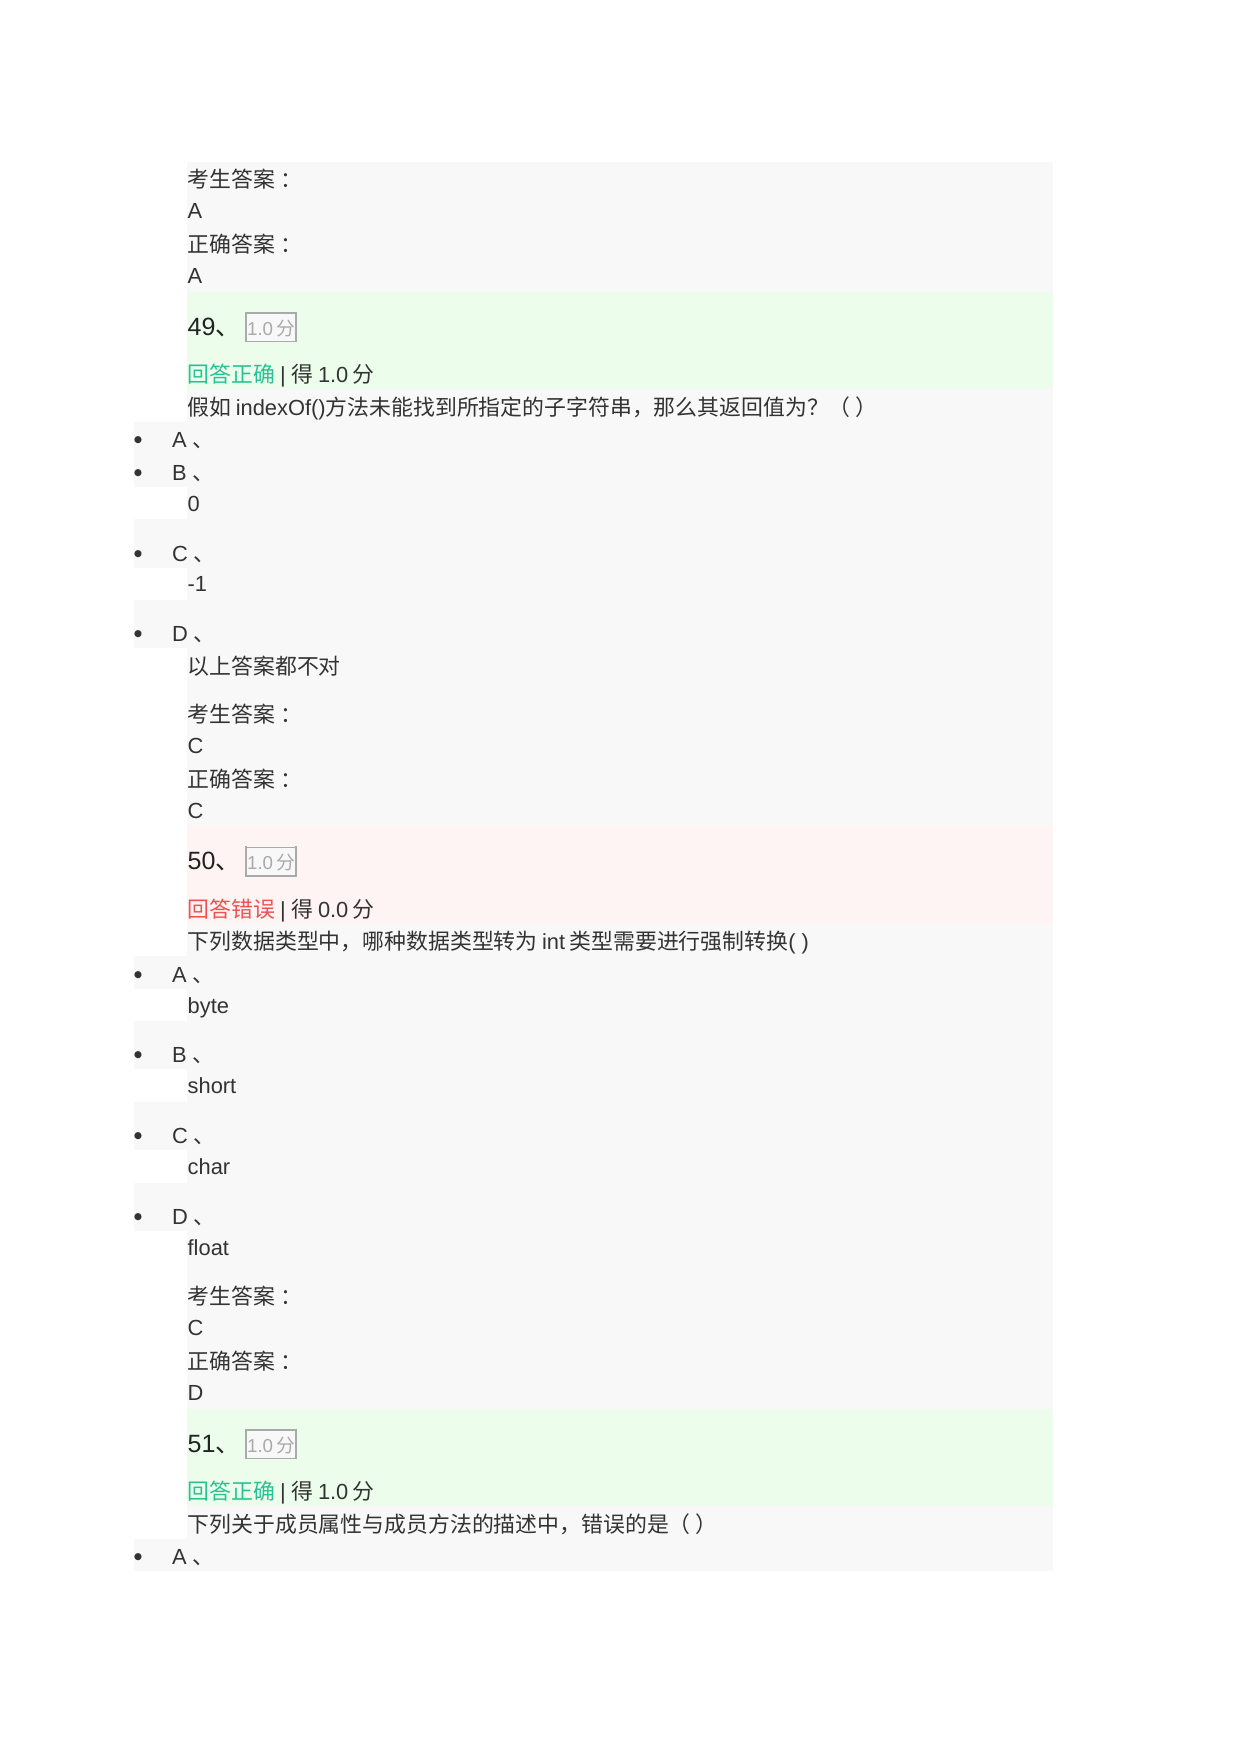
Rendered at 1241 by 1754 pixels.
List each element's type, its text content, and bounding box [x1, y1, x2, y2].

text 49、 1.0分 [187, 292, 1053, 357]
text -1 [187, 568, 1053, 600]
text A [187, 194, 1053, 227]
text float [187, 1231, 1053, 1263]
text char [187, 1150, 1053, 1183]
text D [187, 1376, 1053, 1409]
text 下列关于成员属性与成员方法的描述中，错误的是（ ） [187, 1506, 1053, 1539]
list C 、 [134, 1118, 1053, 1150]
text 正确答案 ： [187, 227, 1053, 259]
text 50、 1.0分 [187, 826, 1053, 891]
text 回答正确 | 得1.0分 [187, 1474, 1053, 1506]
list A 、 [134, 1539, 1053, 1571]
list C 、 [134, 535, 1053, 568]
text 假如indexOf()方法未能找到所指定的子字符串，那么其返回值为？（ ） [187, 389, 1053, 422]
list A 、 [134, 956, 1053, 989]
text 考生答案 ： [187, 696, 1053, 729]
text 以上答案都不对 [187, 648, 1053, 681]
list D 、 [134, 616, 1053, 648]
text 51、 1.0分 [187, 1409, 1053, 1474]
text 下列数据类型中，哪种数据类型转为int类型需要进行强制转换( ) [187, 924, 1053, 956]
list B 、 [134, 1037, 1053, 1069]
text byte [187, 989, 1053, 1021]
text 考生答案 ： [187, 162, 1053, 194]
text C [187, 794, 1053, 826]
text 0 [187, 487, 1053, 519]
text 回答正确 | 得1.0分 [187, 357, 1053, 389]
text 考生答案 ： [187, 1279, 1053, 1311]
text short [187, 1069, 1053, 1102]
text 正确答案 ： [187, 1344, 1053, 1376]
text 正确答案 ： [187, 761, 1053, 794]
text A [187, 259, 1053, 292]
text C [187, 729, 1053, 761]
text 回答错误 | 得0.0分 [187, 891, 1053, 924]
text C [187, 1311, 1053, 1344]
list D 、 [134, 1198, 1053, 1231]
list A 、 [134, 422, 1053, 454]
list B 、 [134, 454, 1053, 487]
